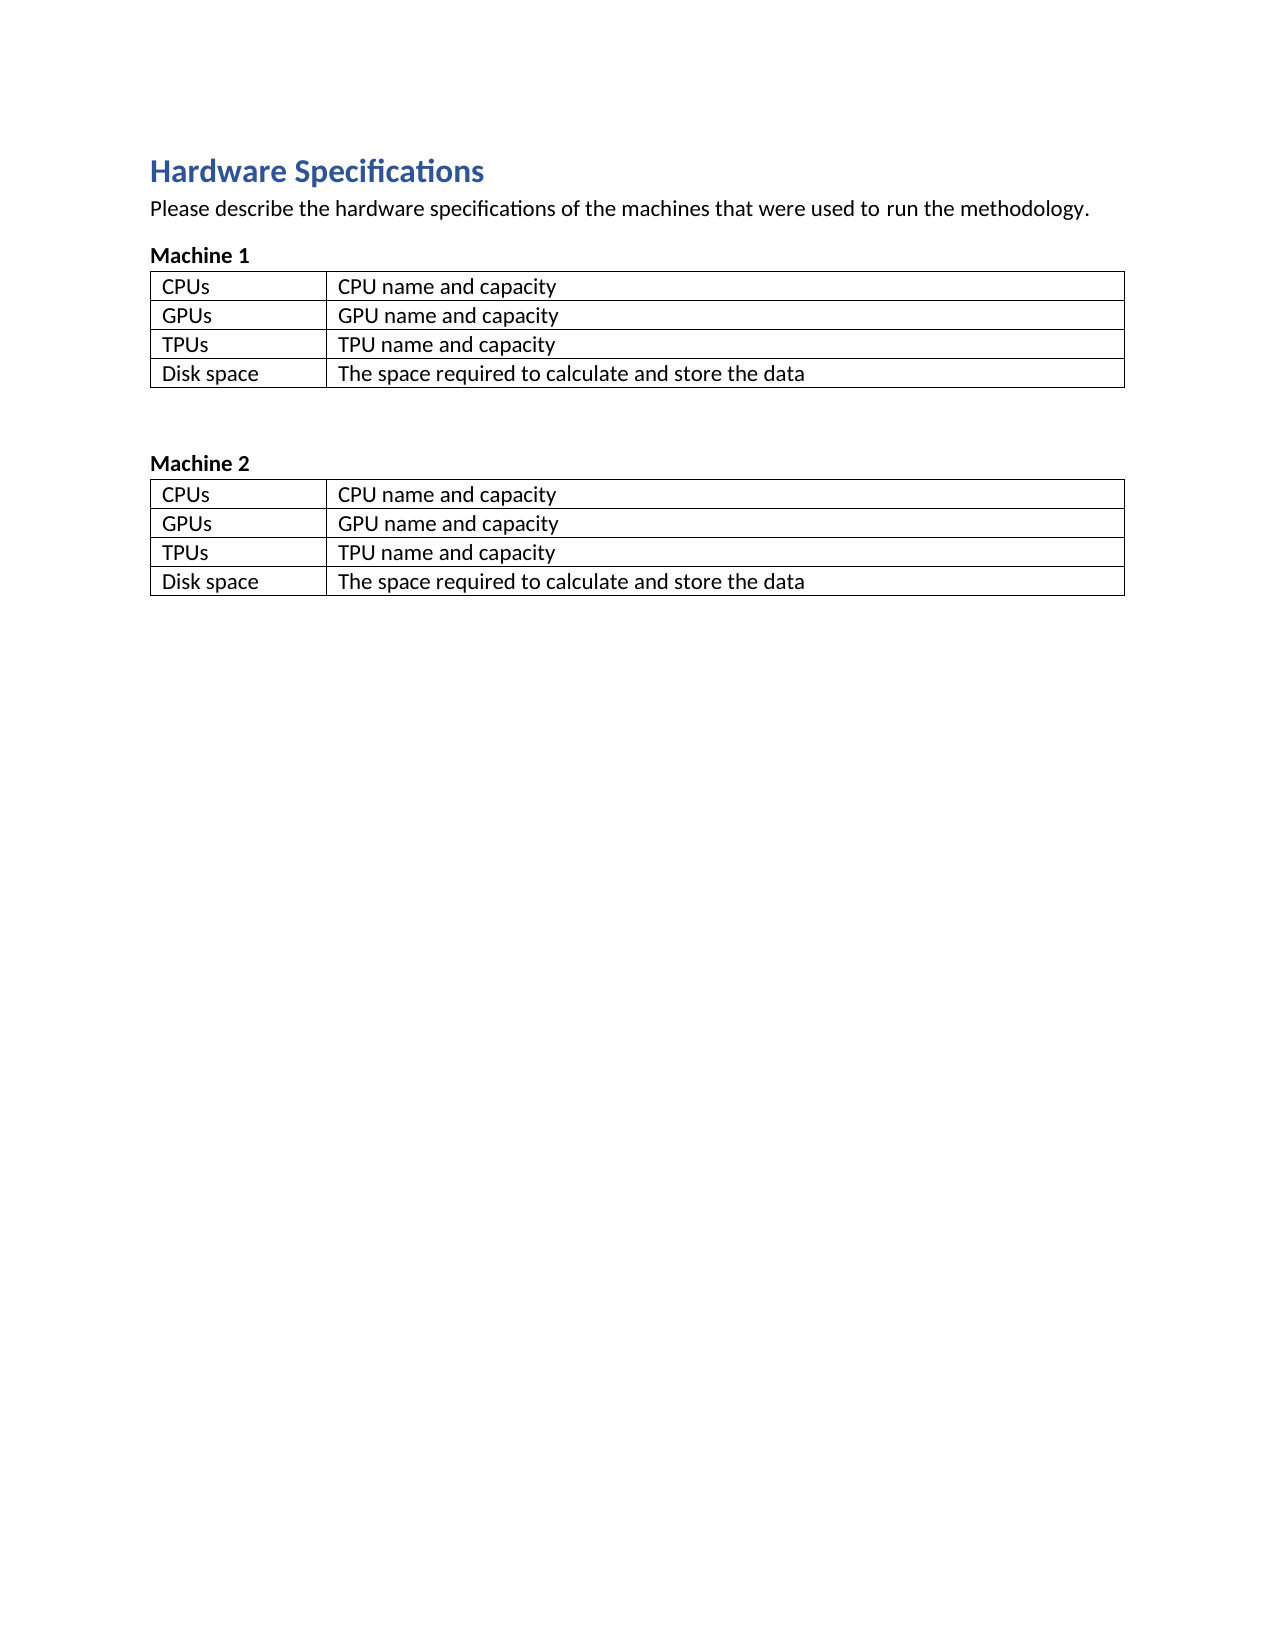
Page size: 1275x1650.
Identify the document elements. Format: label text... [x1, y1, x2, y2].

table_cell TPU name and capacity [327, 538, 1124, 566]
table_cell TPUs [151, 538, 326, 566]
table_header CPU name and capacity [327, 272, 1124, 300]
table_header CPU name and capacity [327, 480, 1124, 508]
table_cell TPUs [151, 330, 326, 358]
table_header CPUs [151, 480, 326, 508]
text Please describe the hardware specifications of the machines that were used to run the methodology. [150, 194, 1125, 222]
table_cell GPU name and capacity [327, 509, 1124, 537]
subtitle Hardware Specifications [150, 150, 1125, 191]
table_cell The space required to calculate and store the data [327, 567, 1124, 595]
table_cell The space required to calculate and store the data [327, 359, 1124, 387]
table_cell GPUs [151, 509, 326, 537]
table_cell TPU name and capacity [327, 330, 1124, 358]
table_header CPUs [151, 272, 326, 300]
text Machine 1 [150, 241, 1125, 269]
table_cell GPUs [151, 301, 326, 329]
text Machine 2 [150, 449, 1125, 477]
table_cell Disk space [151, 359, 326, 387]
table_cell GPU name and capacity [327, 301, 1124, 329]
table_cell Disk space [151, 567, 326, 595]
